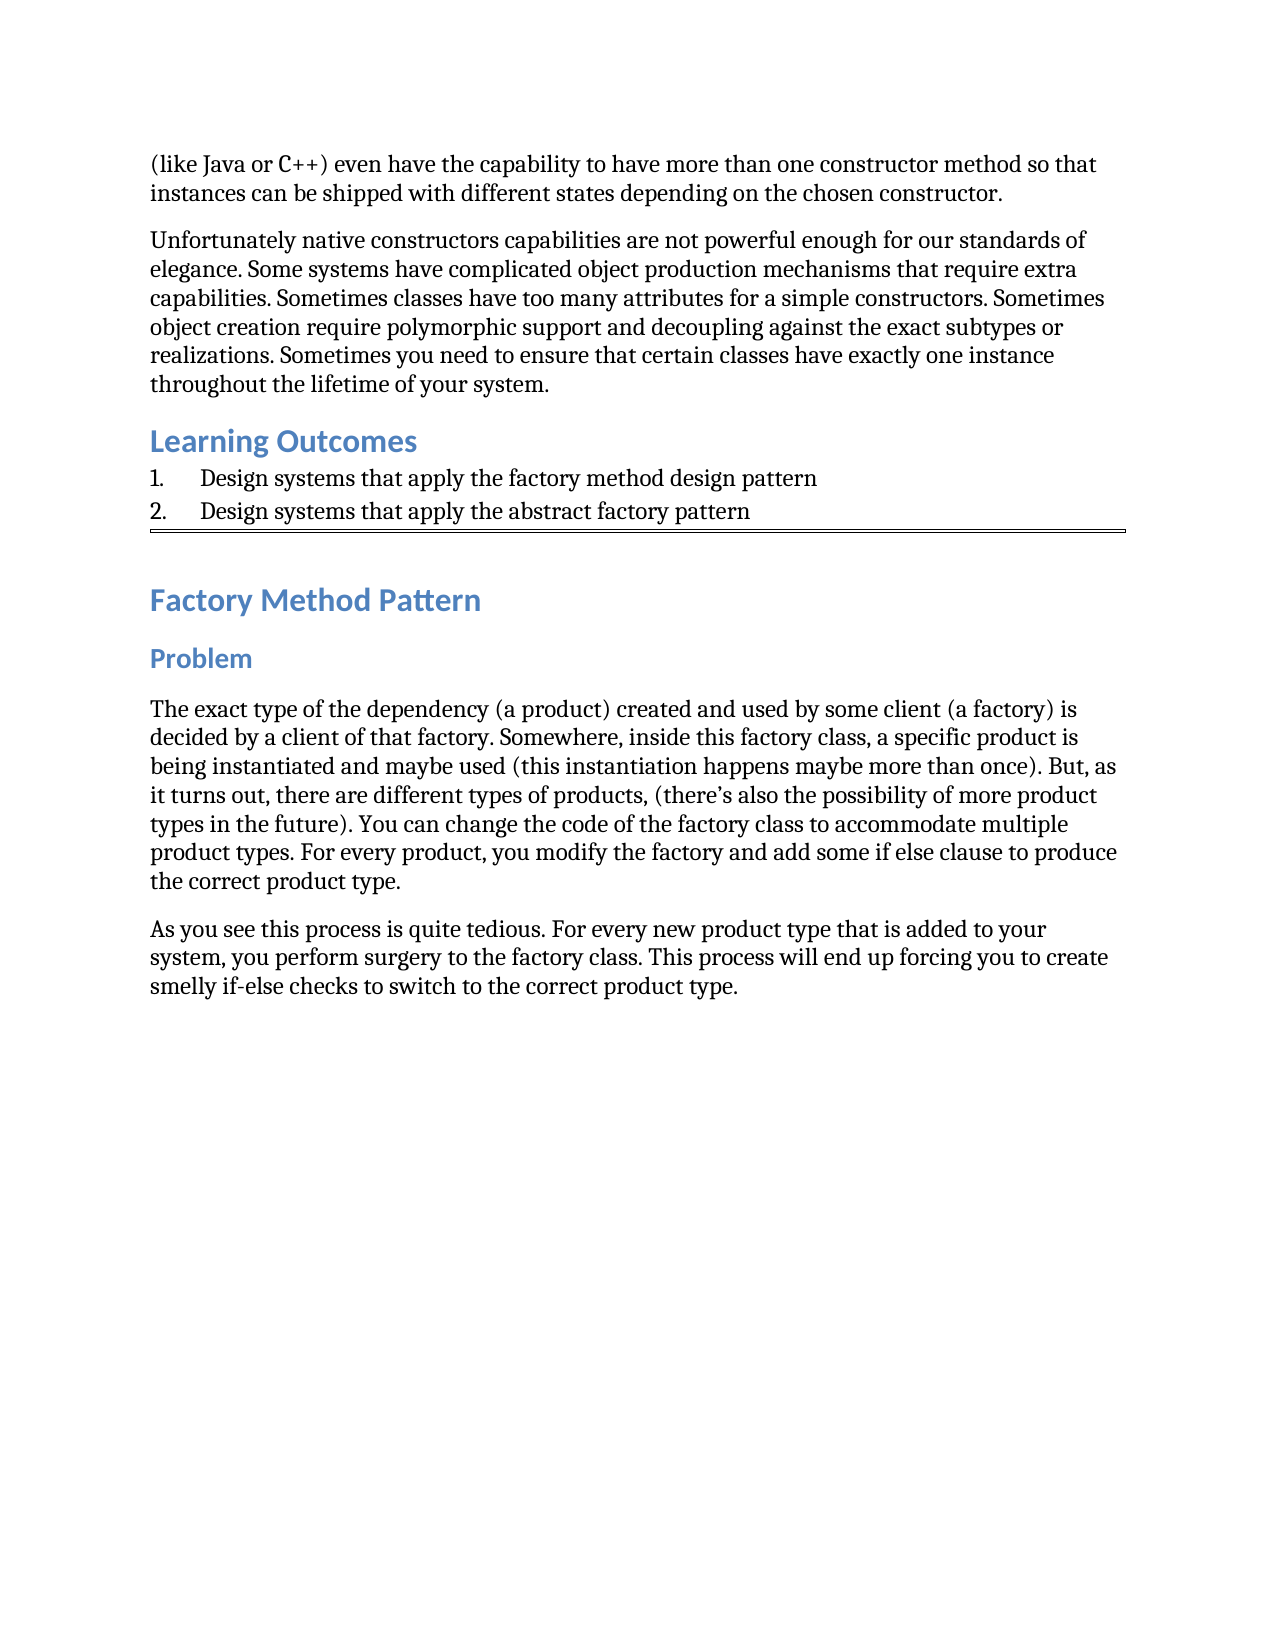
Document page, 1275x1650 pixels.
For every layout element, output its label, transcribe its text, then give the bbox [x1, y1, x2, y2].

text Unfortunately native constructors capabilities are not powerful enough for our standards of elegance. Some systems have complicated object production mechanisms that require extra capabilities. Sometimes classes have too many attributes for a simple constructors. Sometimes object creation require polymorphic support and decoupling against the exact subtypes or realizations. Sometimes you need to ensure that certain classes have exactly one instance throughout the lifetime of your system. [150, 226, 1125, 399]
list Design systems that apply the abstract factory pattern [150, 497, 1125, 525]
subtitle Problem [150, 640, 1125, 676]
list Design systems that apply the factory method design pattern [150, 464, 1125, 493]
text As you see this process is quite tedious. For every new product type that is added to your system, you perform surgery to the factory class. This process will end up forcing you to create smelly if-else checks to switch to the correct product type. [150, 914, 1125, 1001]
subtitle Factory Method Pattern [150, 579, 1125, 619]
text The exact type of the dependency (a product) created and used by some client (a factory) is decided by a client of that factory. Somewhere, inside this factory class, a specific product is being instantiated and maybe used (this instantiation happens maybe more than once). But, as it turns out, there are different types of products, (there’s also the possibility of more product types in the future). You can change the code of the factory class to accommodate multiple product types. For every product, you modify the factory and add some if else clause to produce the correct product type. [150, 694, 1125, 896]
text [150, 150, 1125, 207]
subtitle Learning Outcomes [150, 419, 1125, 460]
